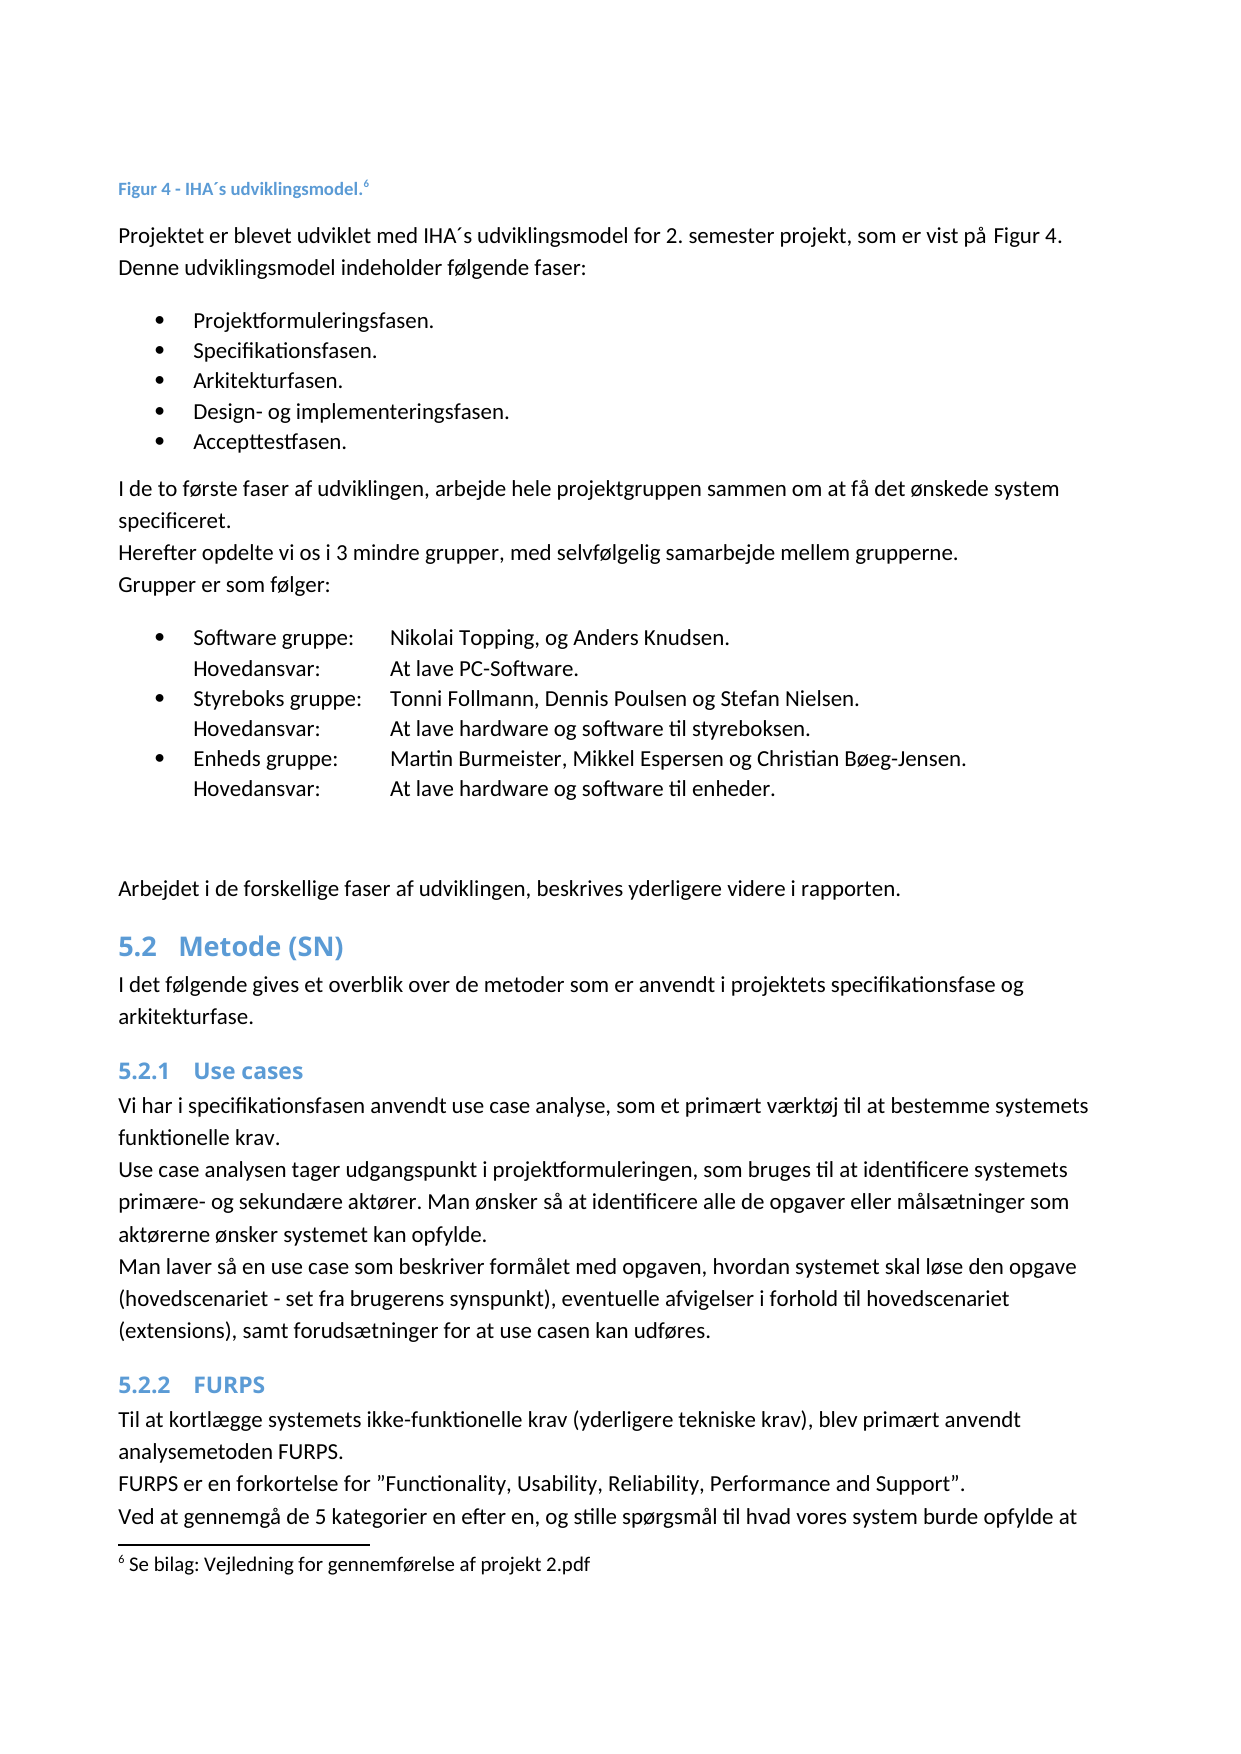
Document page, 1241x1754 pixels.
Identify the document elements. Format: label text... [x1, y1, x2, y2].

text Figur 4 - IHA´s udviklingsmodel. [118, 177, 1122, 200]
text Vi har i specifikationsfasen anvendt use case analyse, som et primært værktøj til at bestemme systemets funktionelle krav. Use case analysen tager udgangspunkt i projektformuleringen, som bruges til at identificere systemets primære- og sekundære aktører. Man ønsker så at identificere alle de opgaver eller målsætninger som aktørerne ønsker systemet kan opfylde. Man laver så en use case som beskriver formålet med opgaven, hvordan systemet skal løse den opgave (hovedscenariet - set fra brugerens synspunkt), eventuelle afvigelser i forhold til hovedscenariet (extensions), samt forudsætninger for at use casen kan udføres. [118, 1091, 1122, 1344]
list Styreboks gruppe: Tonni Follmann, Dennis Poulsen og Stefan Nielsen. Hovedansvar: At lave hardware og software til styreboksen. [156, 684, 1122, 742]
text I det følgende gives et overblik over de metoder som er anvendt i projektets specifikationsfase og arkitekturfase. [118, 970, 1122, 1030]
text Arbejdet i de forskellige faser af udviklingen, beskrives yderligere videre i rapporten. [118, 874, 1122, 902]
text Projektet er blevet udviklet med IHA´s udviklingsmodel for 2. semester projekt, som er vist på Figur 4. Denne udviklingsmodel indeholder følgende faser: [118, 221, 1122, 281]
list Projektformuleringsfasen. [156, 306, 1122, 334]
list Software gruppe: Nikolai Topping, og Anders Knudsen. Hovedansvar: At lave PC-Software. [156, 623, 1122, 682]
list Arkitekturfasen. [156, 367, 1122, 394]
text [118, 1405, 1122, 1530]
subtitle Use cases [118, 1055, 1122, 1086]
text I de to første faser af udviklingen, arbejde hele projektgruppen sammen om at få det ønskede system specificeret. Herefter opdelte vi os i 3 mindre grupper, med selvfølgelig samarbejde mellem grupperne. Grupper er som følger: [118, 474, 1122, 598]
list Specifikationsfasen. [156, 336, 1122, 364]
list Accepttestfasen. [156, 427, 1122, 455]
subtitle Metode (SN) [118, 927, 1122, 964]
subtitle FURPS [118, 1369, 1122, 1401]
list Design- og implementeringsfasen. [156, 397, 1122, 425]
list Enheds gruppe: Martin Burmeister, Mikkel Espersen og Christian Bøeg-Jensen. Hovedansvar: At lave hardware og software til enheder. [156, 744, 1122, 802]
